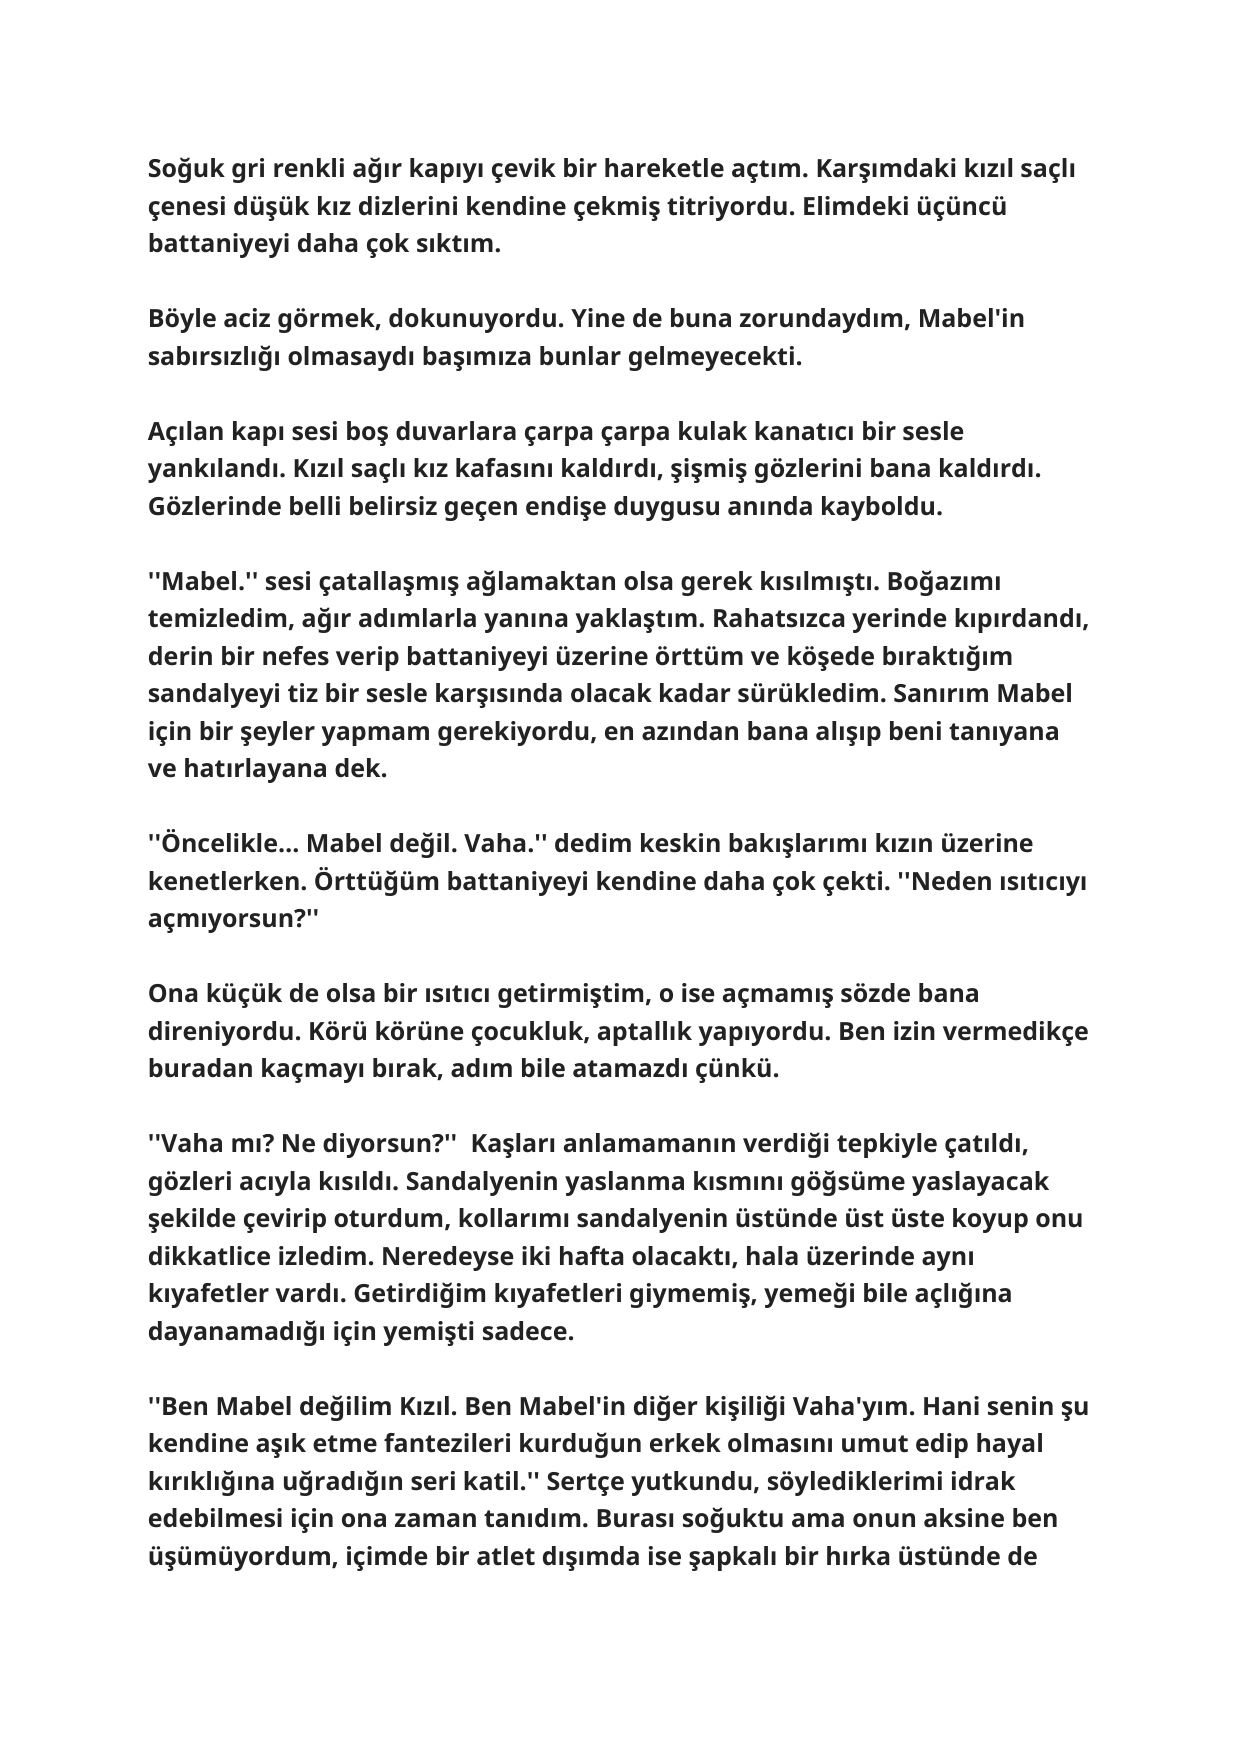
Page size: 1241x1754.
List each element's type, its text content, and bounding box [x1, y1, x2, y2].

text Ona küçük de olsa bir ısıtıcı getirmiştim, o ise açmamış sözde bana direniyordu. Körü körüne çocukluk, aptallık yapıyordu. Ben izin vermedikçe buradan kaçmayı bırak, adım bile atamazdı çünkü. [148, 973, 1093, 1085]
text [148, 1385, 1093, 1573]
text ''Öncelikle… Mabel değil. Vaha.'' dedim keskin bakışlarımı kızın üzerine kenetlerken. Örttüğüm battaniyeyi kendine daha çok çekti. ''Neden ısıtıcıyı açmıyorsun?'' [148, 823, 1093, 935]
text Soğuk gri renkli ağır kapıyı çevik bir hareketle açtım. Karşımdaki kızıl saçlı çenesi düşük kız dizlerini kendine çekmiş titriyordu. Elimdeki üçüncü battaniyeyi daha çok sıktım. [148, 148, 1093, 260]
text Açılan kapı sesi boş duvarlara çarpa çarpa kulak kanatıcı bir sesle yankılandı. Kızıl saçlı kız kafasını kaldırdı, şişmiş gözlerini bana kaldırdı. Gözlerinde belli belirsiz geçen endişe duygusu anında kayboldu. [148, 410, 1093, 523]
text ''Vaha mı? Ne diyorsun?'' Kaşları anlamamanın verdiği tepkiyle çatıldı, gözleri acıyla kısıldı. Sandalyenin yaslanma kısmını göğsüme yaslayacak şekilde çevirip oturdum, kollarımı sandalyenin üstünde üst üste koyup onu dikkatlice izledim. Neredeyse iki hafta olacaktı, hala üzerinde aynı kıyafetler vardı. Getirdiğim kıyafetleri giymemiş, yemeği bile açlığına dayanamadığı için yemişti sadece. [148, 1123, 1093, 1348]
text Böyle aciz görmek, dokunuyordu. Yine de buna zorundaydım, Mabel'in sabırsızlığı olmasaydı başımıza bunlar gelmeyecekti. [148, 298, 1093, 373]
text ''Mabel.'' sesi çatallaşmış ağlamaktan olsa gerek kısılmıştı. Boğazımı temizledim, ağır adımlarla yanına yaklaştım. Rahatsızca yerinde kıpırdandı, derin bir nefes verip battaniyeyi üzerine örttüm ve köşede bıraktığım sandalyeyi tiz bir sesle karşısında olacak kadar sürükledim. Sanırım Mabel için bir şeyler yapmam gerekiyordu, en azından bana alışıp beni tanıyana ve hatırlayana dek. [148, 560, 1093, 785]
